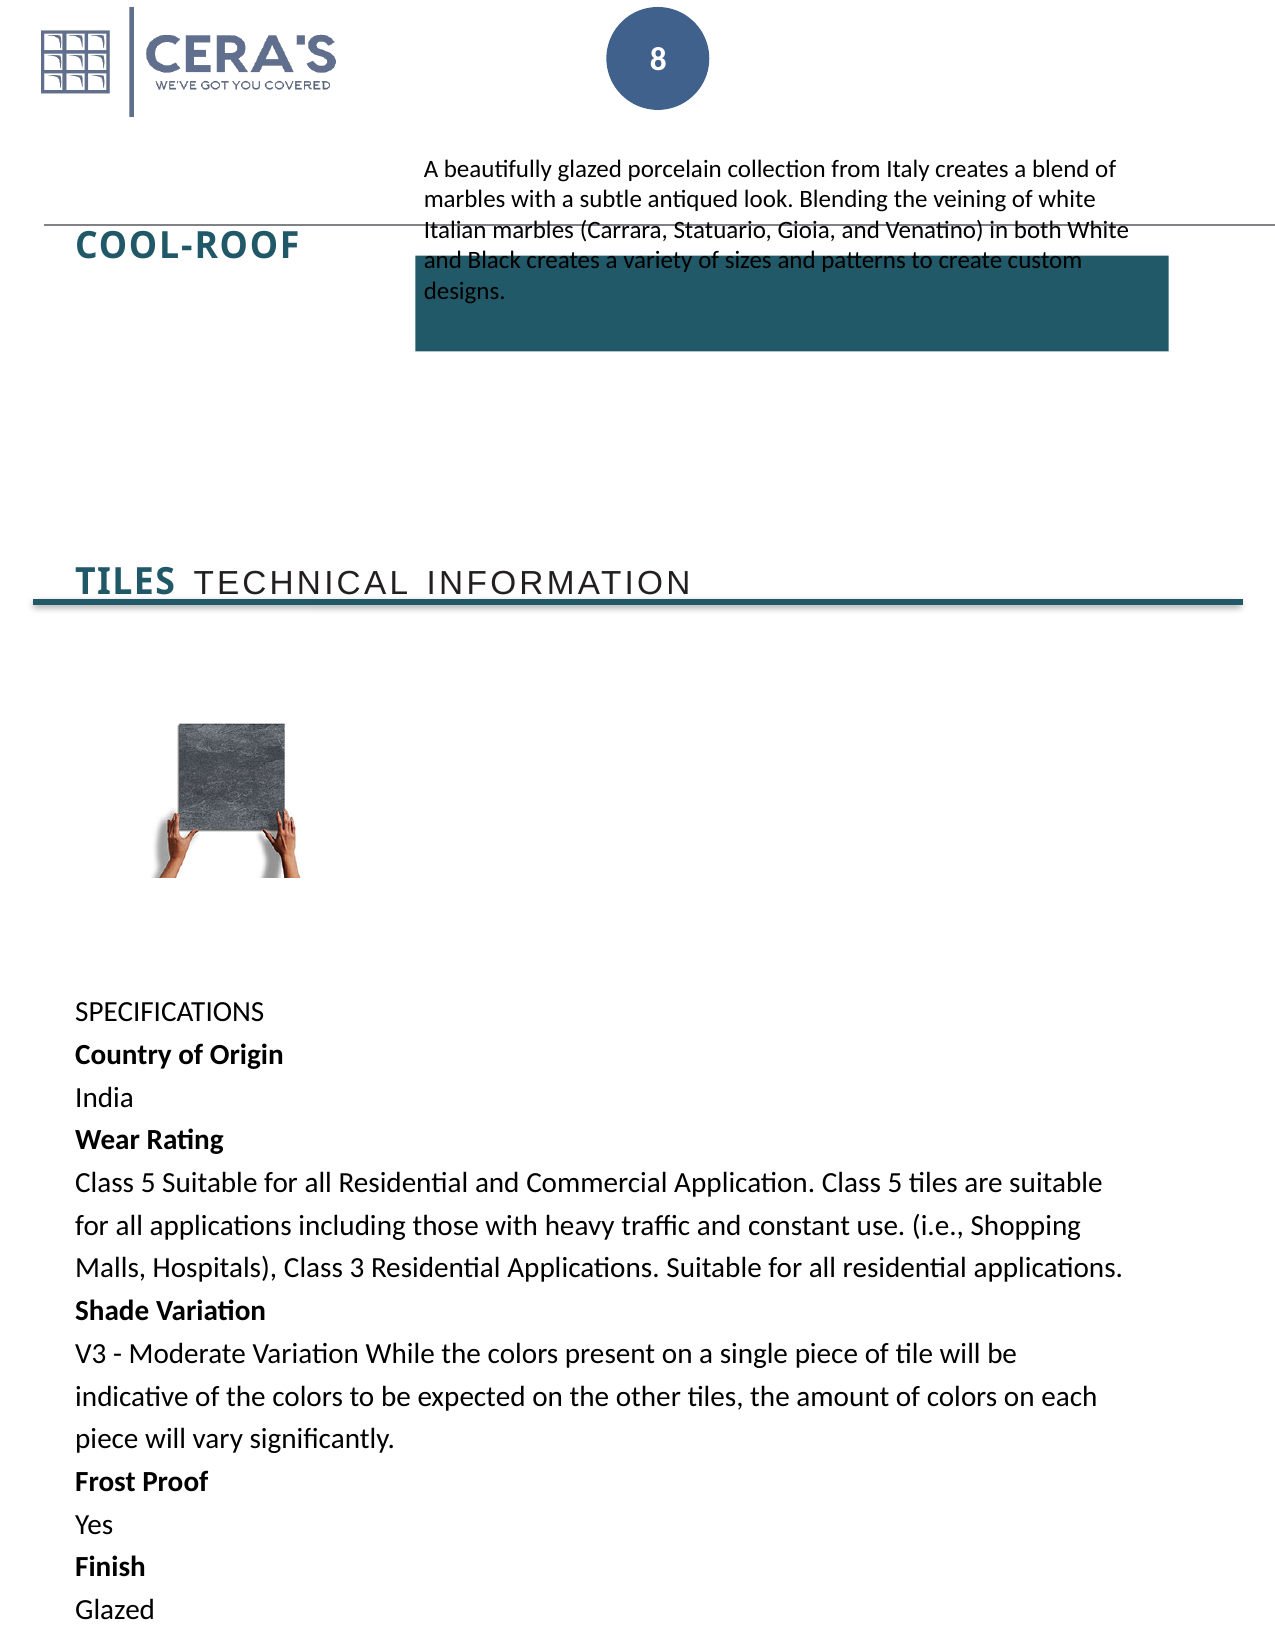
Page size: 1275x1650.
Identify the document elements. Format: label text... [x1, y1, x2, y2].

text Wear Rating [75, 1116, 1134, 1158]
text V3 - Moderate Variation While the colors present on a single piece of tile will be indicative of the colors to be expected on the other tiles, the amount of colors on each piece will vary significantly. [75, 1329, 1134, 1457]
text Shade Variation [75, 1286, 1134, 1329]
text SPECIFICATIONS [75, 987, 1134, 1030]
text Country of Origin [75, 1030, 1134, 1073]
text Class 5 Suitable for all Residential and Commercial Application. Class 5 tiles are suitable for all applications including those with heavy traffic and constant use. (i.e., Shopping Malls, Hospitals), Class 3 Residential Applications. Suitable for all residential applications. [75, 1158, 1134, 1286]
text COOL-ROOF TILES TECHNICAL INFORMATION [75, 226, 1200, 597]
text India [75, 1073, 1134, 1116]
text Finish [75, 1543, 1134, 1585]
text Yes [75, 1500, 1134, 1543]
picture [78, 635, 386, 939]
text Glazed [75, 1585, 1134, 1628]
text Frost Proof [75, 1457, 1134, 1500]
